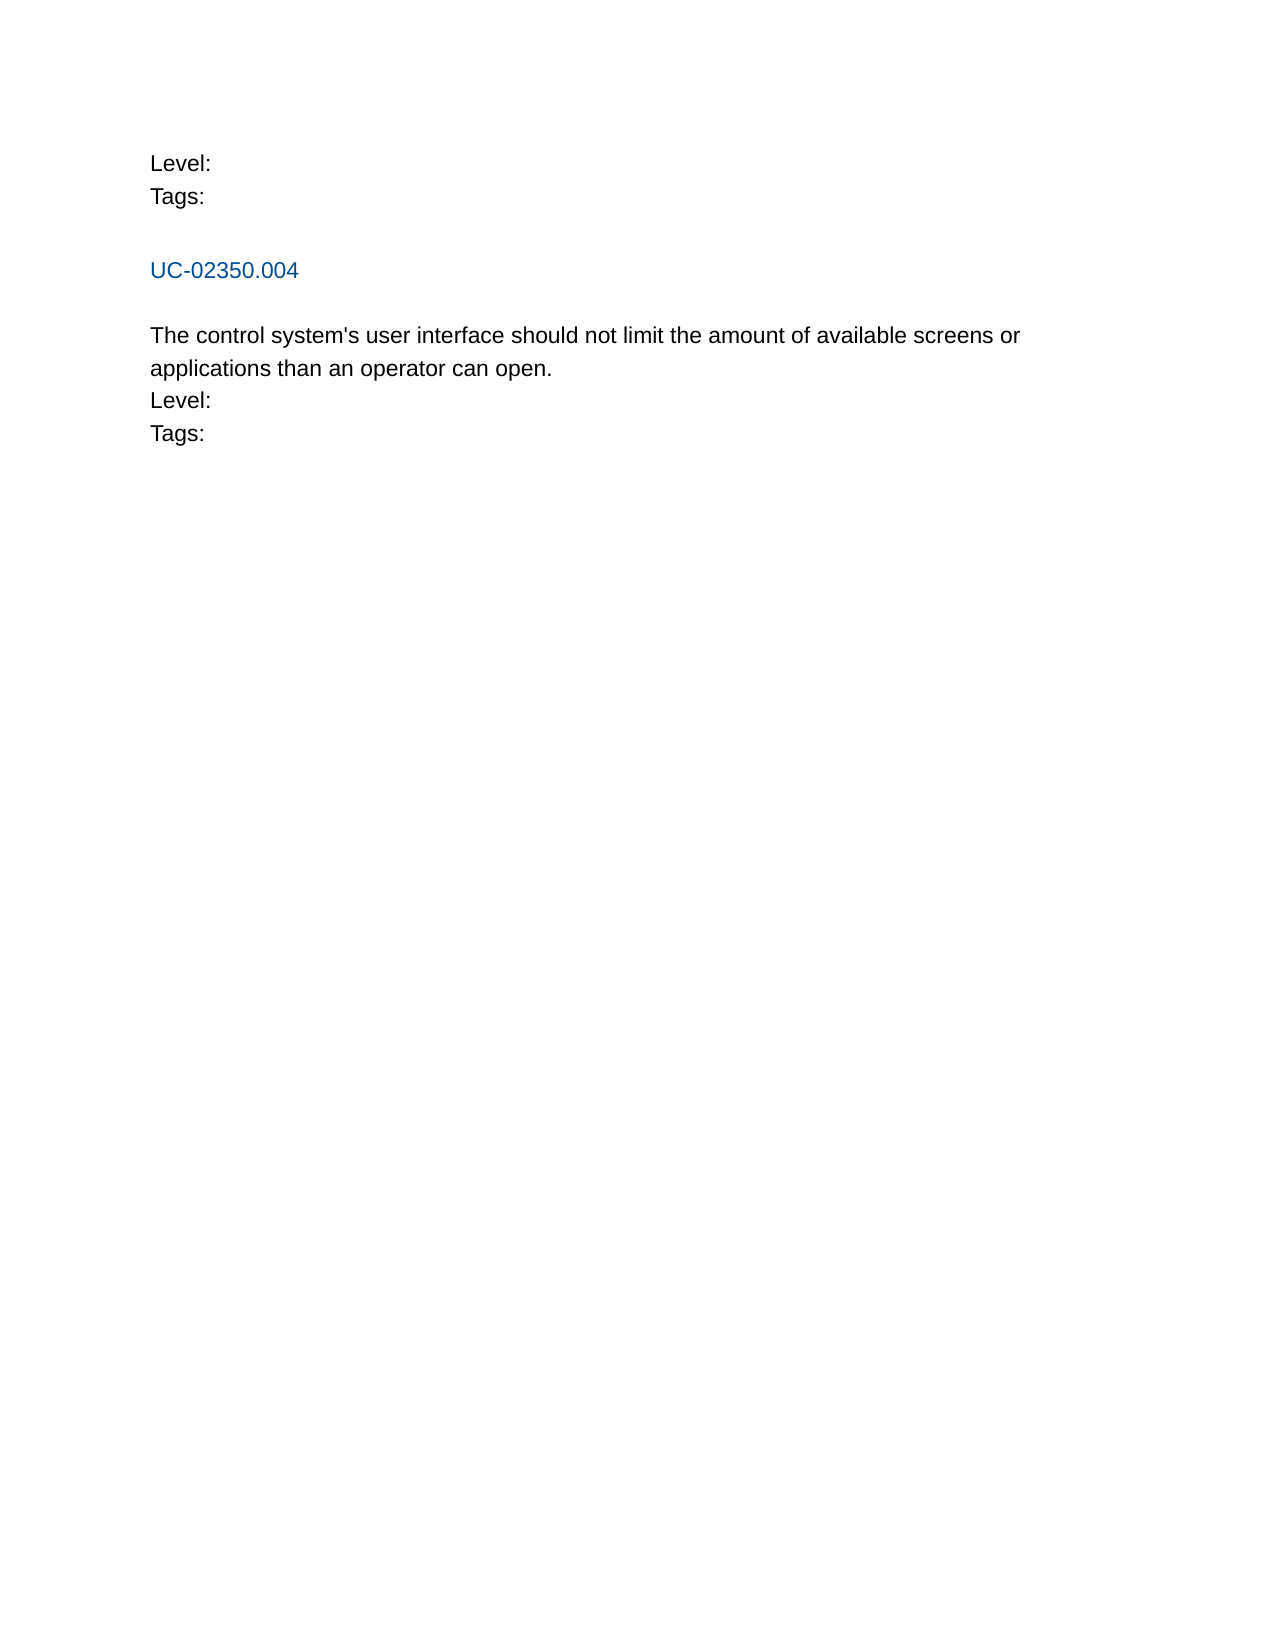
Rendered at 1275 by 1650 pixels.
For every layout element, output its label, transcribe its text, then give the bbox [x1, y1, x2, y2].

text The control system's user interface should not limit the amount of available screens or applications than an operator can open. [150, 322, 1125, 381]
text Level: [150, 150, 1125, 176]
text Tags: [150, 183, 1125, 209]
text Level: [150, 387, 1125, 414]
subtitle UC-02350.004 [150, 257, 1125, 284]
text Tags: [150, 420, 1125, 447]
